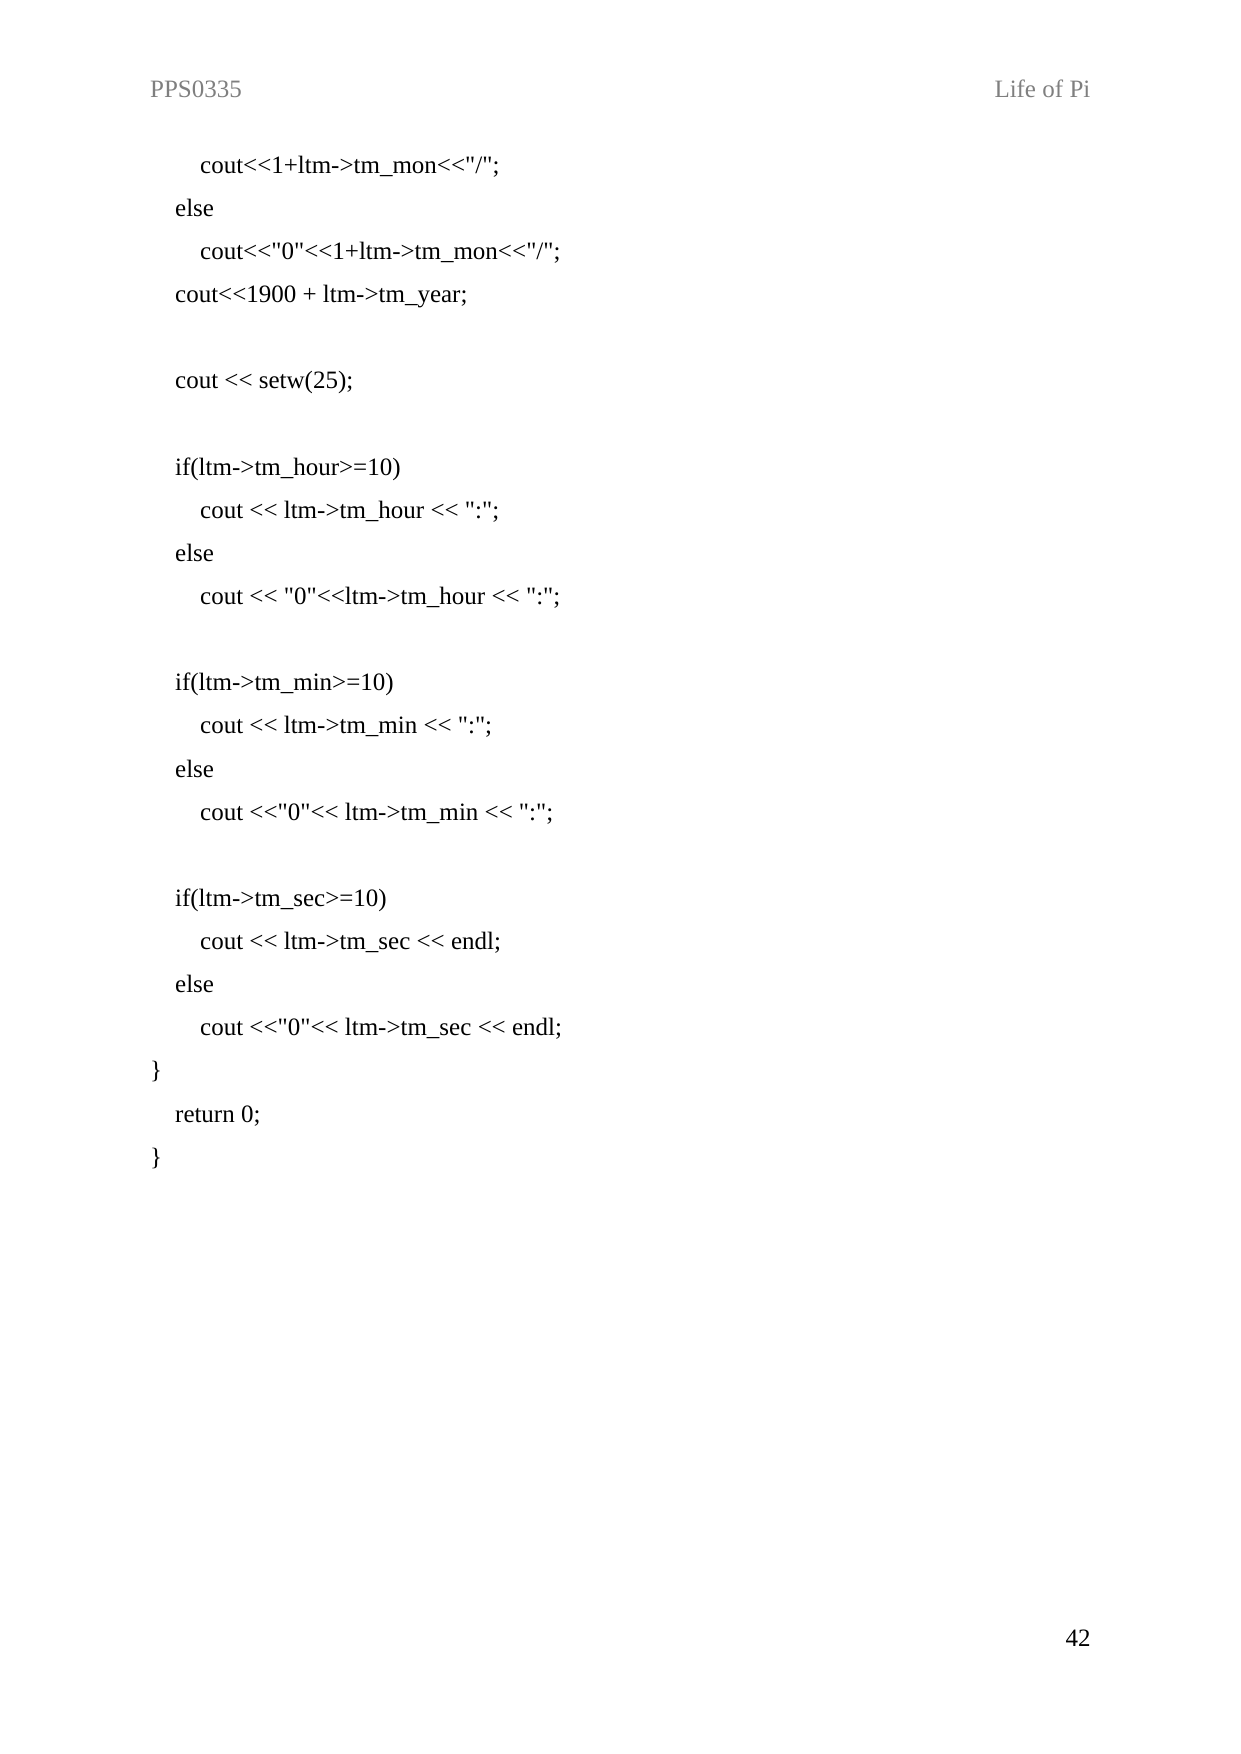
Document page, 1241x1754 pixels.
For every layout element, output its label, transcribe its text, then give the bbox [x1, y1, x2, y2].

text cout << "0"<<ltm->tm_hour << ":"; [150, 581, 1090, 610]
text cout << ltm->tm_min << ":"; [150, 711, 1090, 739]
text if(ltm->tm_hour>=10) [150, 452, 1090, 481]
text else [150, 538, 1090, 567]
text cout <<"0"<< ltm->tm_min << ":"; [150, 797, 1090, 826]
text return 0; [150, 1099, 1090, 1127]
text cout<<1900 + ltm->tm_year; [150, 279, 1090, 308]
text cout<<1+ltm->tm_mon<<"/"; [150, 150, 1090, 179]
text if(ltm->tm_min>=10) [150, 667, 1090, 696]
text if(ltm->tm_sec>=10) [150, 883, 1090, 912]
text cout <<"0"<< ltm->tm_sec << endl; [150, 1012, 1090, 1041]
text else [150, 754, 1090, 782]
text } [150, 1056, 1090, 1084]
text cout << setw(25); [150, 366, 1090, 394]
text cout<<"0"<<1+ltm->tm_mon<<"/"; [150, 236, 1090, 265]
text else [150, 193, 1090, 222]
text cout << ltm->tm_hour << ":"; [150, 495, 1090, 524]
text else [150, 969, 1090, 998]
text } [150, 1142, 1090, 1171]
text cout << ltm->tm_sec << endl; [150, 926, 1090, 955]
